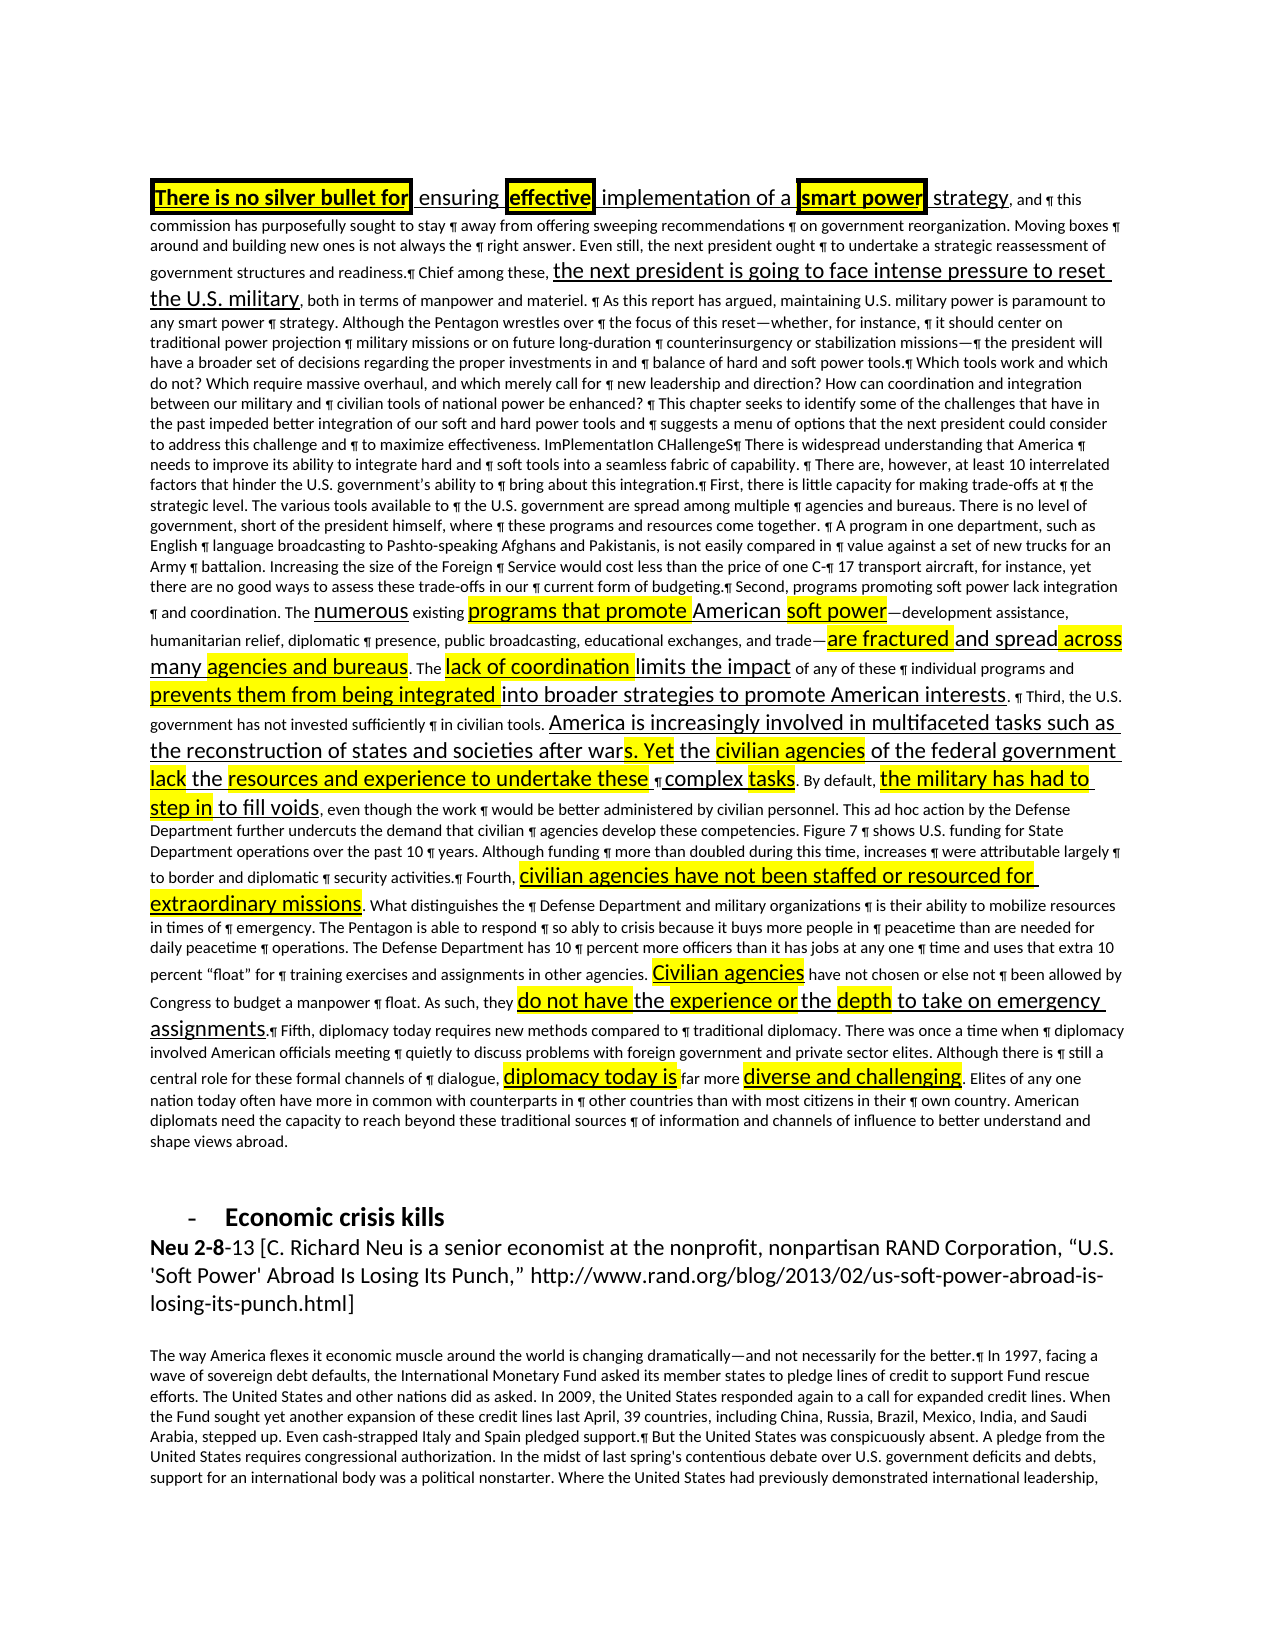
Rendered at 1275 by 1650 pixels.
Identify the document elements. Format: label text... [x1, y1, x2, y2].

text There is no silver bullet for ensuring effective implementation of a smart power strategy, and ¶ this commission has purposefully sought to stay ¶ away from offering sweeping recommendations ¶ on government reorganization. Moving boxes ¶ around and building new ones is not always the ¶ right answer. Even still, the next president ought ¶ to undertake a strategic reassessment of government structures and readiness.¶ Chief among these, the next president is going to face intense pressure to reset the U.S. military, both in terms of manpower and materiel. ¶ As this report has argued, maintaining U.S. military power is paramount to any smart power ¶ strategy. Although the Pentagon wrestles over ¶ the focus of this reset—whether, for instance, ¶ it should center on traditional power projection ¶ military missions or on future long-duration ¶ counterinsurgency or stabilization missions—¶ the president will have a broader set of decisions regarding the proper investments in and ¶ balance of hard and soft power tools.¶ Which tools work and which do not? Which require massive overhaul, and which merely call for ¶ new leadership and direction? How can coordination and integration between our military and ¶ civilian tools of national power be enhanced? ¶ This chapter seeks to identify some of the challenges that have in the past impeded better integration of our soft and hard power tools and ¶ suggests a menu of options that the next president could consider to address this challenge and ¶ to maximize effectiveness. ImPlementatIon CHallengeS¶ There is widespread understanding that America ¶ needs to improve its ability to integrate hard and ¶ soft tools into a seamless fabric of capability. ¶ There are, however, at least 10 interrelated factors that hinder the U.S. government’s ability to ¶ bring about this integration.¶ First, there is little capacity for making trade-offs at ¶ the strategic level. The various tools available to ¶ the U.S. government are spread among multiple ¶ agencies and bureaus. There is no level of government, short of the president himself, where ¶ these programs and resources come together. ¶ A program in one department, such as English ¶ language broadcasting to Pashto-speaking Afghans and Pakistanis, is not easily compared in ¶ value against a set of new trucks for an Army ¶ battalion. Increasing the size of the Foreign ¶ Service would cost less than the price of one C-¶ 17 transport aircraft, for instance, yet there are no good ways to assess these trade-offs in our ¶ current form of budgeting.¶ Second, programs promoting soft power lack integration ¶ and coordination. The numerous existing programs that promote American soft power—development assistance, humanitarian relief, diplomatic ¶ presence, public broadcasting, educational exchanges, and trade—are fractured and spread across many agencies and bureaus. The lack of coordination limits the impact of any of these ¶ individual programs and prevents them from being integrated into broader strategies to promote American interests. ¶ Third, the U.S. government has not invested sufficiently ¶ in civilian tools. America is increasingly involved in multifaceted tasks such as the reconstruction of states and societies after wars. Yet the civilian agencies of the federal government lack the resources and experience to undertake these ¶ complex tasks. By default, the military has had to step in to fill voids, even though the work ¶ would be better administered by civilian personnel. This ad hoc action by the Defense Department further undercuts the demand that civilian ¶ agencies develop these competencies. Figure 7 ¶ shows U.S. funding for State Department operations over the past 10 ¶ years. Although funding ¶ more than doubled during this time, increases ¶ were attributable largely ¶ to border and diplomatic ¶ security activities.¶ Fourth, civilian agencies have not been staffed or resourced for extraordinary missions. What distinguishes the ¶ Defense Department and military organizations ¶ is their ability to mobilize resources in times of ¶ emergency. The Pentagon is able to respond ¶ so ably to crisis because it buys more people in ¶ peacetime than are needed for daily peacetime ¶ operations. The Defense Department has 10 ¶ percent more officers than it has jobs at any one ¶ time and uses that extra 10 percent “float” for ¶ training exercises and assignments in other agencies. Civilian agencies have not chosen or else not ¶ been allowed by Congress to budget a manpower ¶ float. As such, they do not have the experience or the depth to take on emergency assignments.¶ Fifth, diplomacy today requires new methods compared to ¶ traditional diplomacy. There was once a time when ¶ diplomacy involved American officials meeting ¶ quietly to discuss problems with foreign government and private sector elites. Although there is ¶ still a central role for these formal channels of ¶ dialogue, diplomacy today is far more diverse and challenging. Elites of any one nation today often have more in common with counterparts in ¶ other countries than with most citizens in their ¶ own country. American diplomats need the capacity to reach beyond these traditional sources ¶ of information and channels of influence to better understand and shape views abroad. [150, 178, 1125, 1151]
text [150, 1345, 1125, 1487]
text Neu 2-8-13 [C. Richard Neu is a senior economist at the nonprofit, nonpartisan RAND Corporation, “U.S. 'Soft Power' Abroad Is Losing Its Punch,” http://www.rand.org/blog/2013/02/us-soft-power-abroad-is-losing-its-punch.html] [150, 1233, 1125, 1317]
subtitle Economic crisis kills [187, 1200, 1125, 1233]
